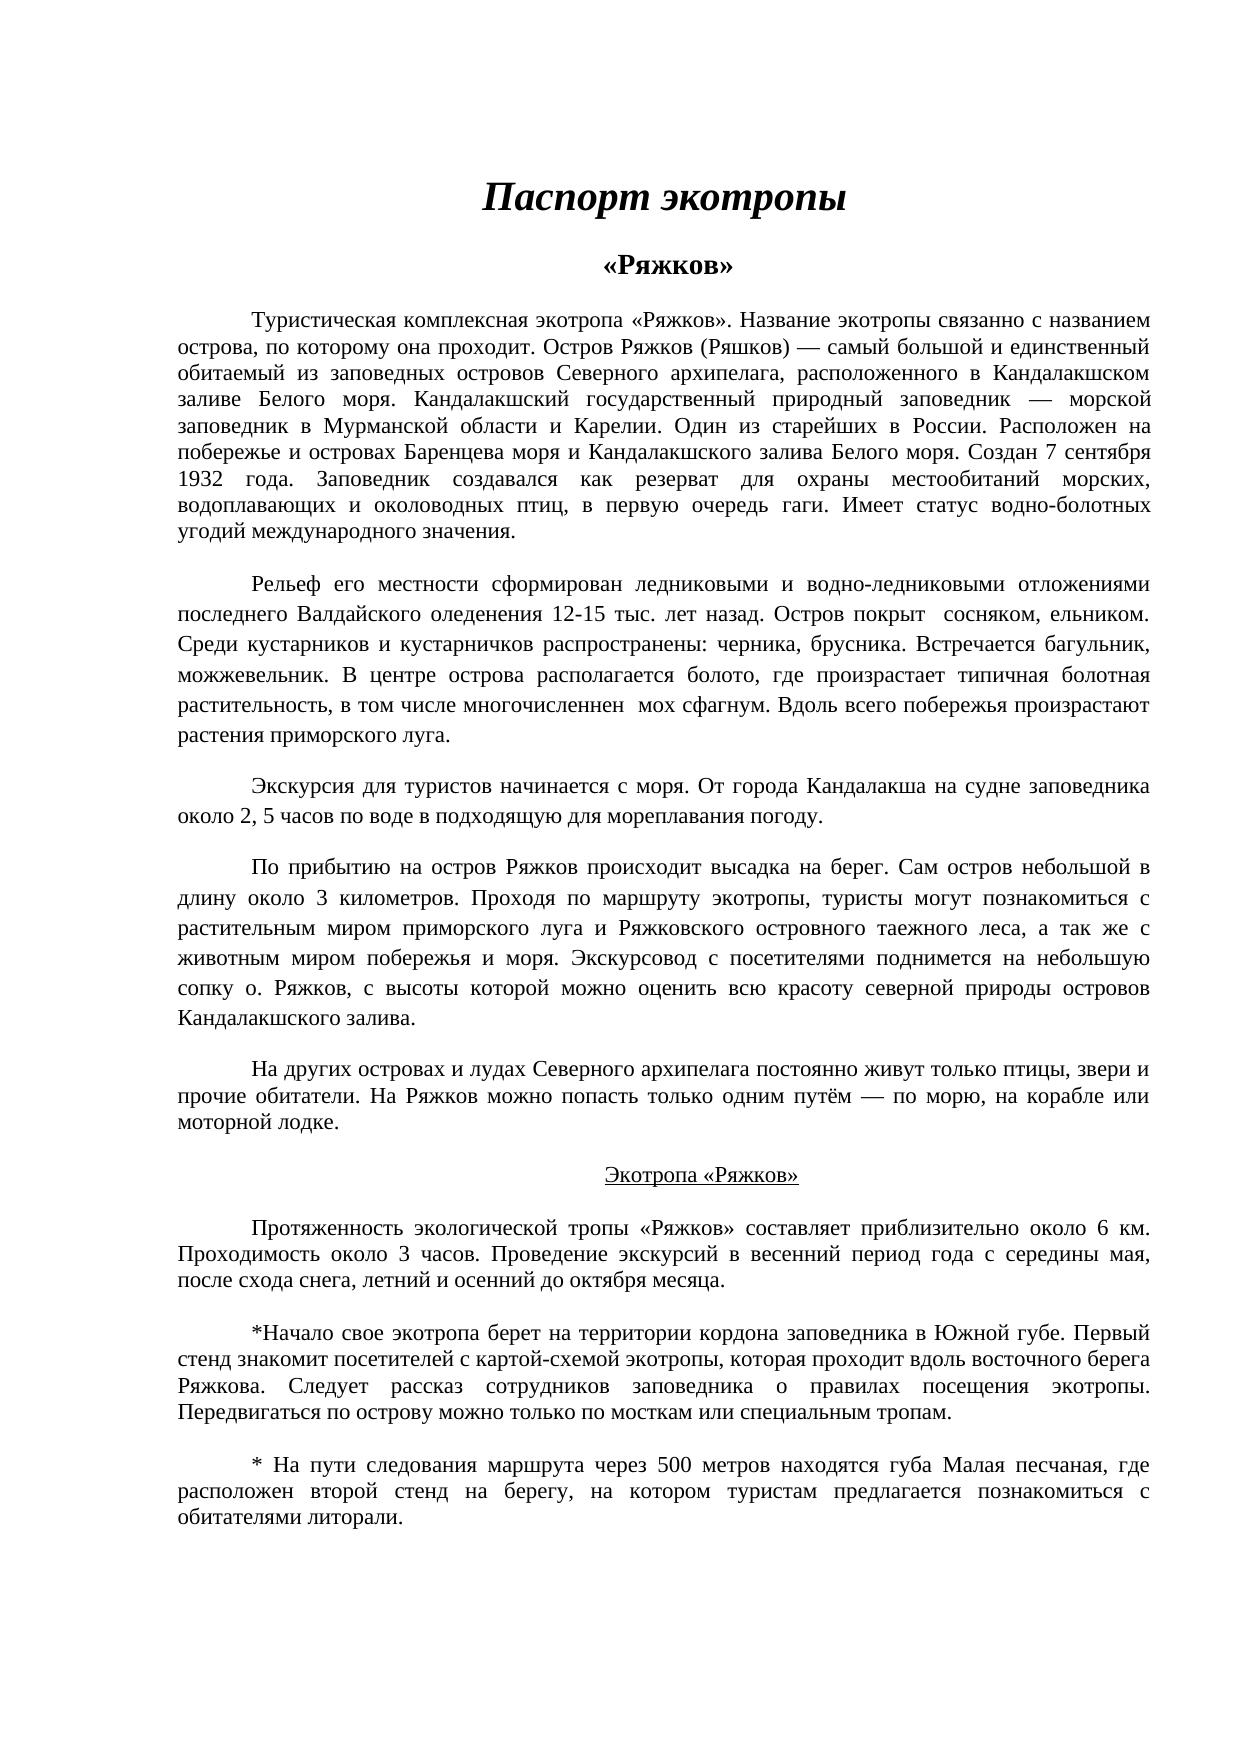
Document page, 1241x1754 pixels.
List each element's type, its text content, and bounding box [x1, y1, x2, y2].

text На других островах и лудах Северного архипелага постоянно живут только птицы, звери и прочие обитатели. На Ряжков можно попасть только одним путём — по морю, на корабле или моторной лодке. [177, 1055, 1152, 1134]
text «Ряжков» [177, 247, 1152, 281]
text Рельеф его местности сформирован ледниковыми и водно-ледниковыми отложениями последнего Валдайского оледенения 12-15 тыс. лет назад. Остров покрыт сосняком, ельником. Среди кустарников и кустарничков распространены: черника, брусника. Встречается багульник, можжевельник. В центре острова располагается болото, где произрастает типичная болотная растительность, в том числе многочисленнен мох сфагнум. Вдоль всего побережья произрастают растения приморского луга. [177, 570, 1152, 747]
text * На пути следования маршрута через 500 метров находятся губа Малая песчаная, где расположен второй стенд на берегу, на котором туристам предлагается познакомиться с обитателями литорали. [177, 1451, 1152, 1530]
text По прибытию на остров Ряжков происходит высадка на берег. Сам остров небольшой в длину около 3 километров. Проходя по маршруту экотропы, туристы могут познакомиться с растительным миром приморского луга и Ряжковского островного таежного леса, а так же с животным миром побережья и моря. Экскурсовод с посетителями поднимется на небольшую сопку о. Ряжков, с высоты которой можно оценить всю красоту северной природы островов Кандалакшского залива. [177, 853, 1152, 1031]
text Туристическая комплексная экотропа «Ряжков». Название экотропы связанно с названием острова, по которому она проходит. Остров Ряжков (Ряшков) — самый большой и единственный обитаемый из заповедных островов Северного архипелага, расположенного в Кандалакшском заливе Белого моря. Кандалакшский государственный природный заповедник — морской заповедник в Мурманской области и Карелии. Один из старейших в России. Расположен на побережье и островах Баренцева моря и Кандалакшского залива Белого моря. Создан 7 сентября 1932 года. Заповедник создавался как резерват для охраны местообитаний морских, водоплавающих и околоводных птиц, в первую очередь гаги. Имеет статус водно-болотных угодий международного значения. [177, 306, 1152, 544]
text *Начало свое экотропа берет на территории кордона заповедника в Южной губе. Первый стенд знакомит посетителей с картой-схемой экотропы, которая проходит вдоль восточного берега Ряжкова. Следует рассказ сотрудников заповедника о правилах посещения экотропы. Передвигаться по острову можно только по мосткам или специальным тропам. [177, 1319, 1152, 1424]
text Экотропа «Ряжков» [177, 1161, 1152, 1187]
text Протяженность экологической тропы «Ряжков» составляет приблизительно около 6 км. Проходимость около 3 часов. Проведение экскурсий в весенний период года с середины мая, после схода снега, летний и осенний до октября месяца. [177, 1213, 1152, 1293]
text Паспорт экотропы [177, 171, 1152, 219]
text Экскурсия для туристов начинается с моря. От города Кандалакша на судне заповедника около 2, 5 часов по воде в подходящую для мореплавания погоду. [177, 772, 1152, 829]
